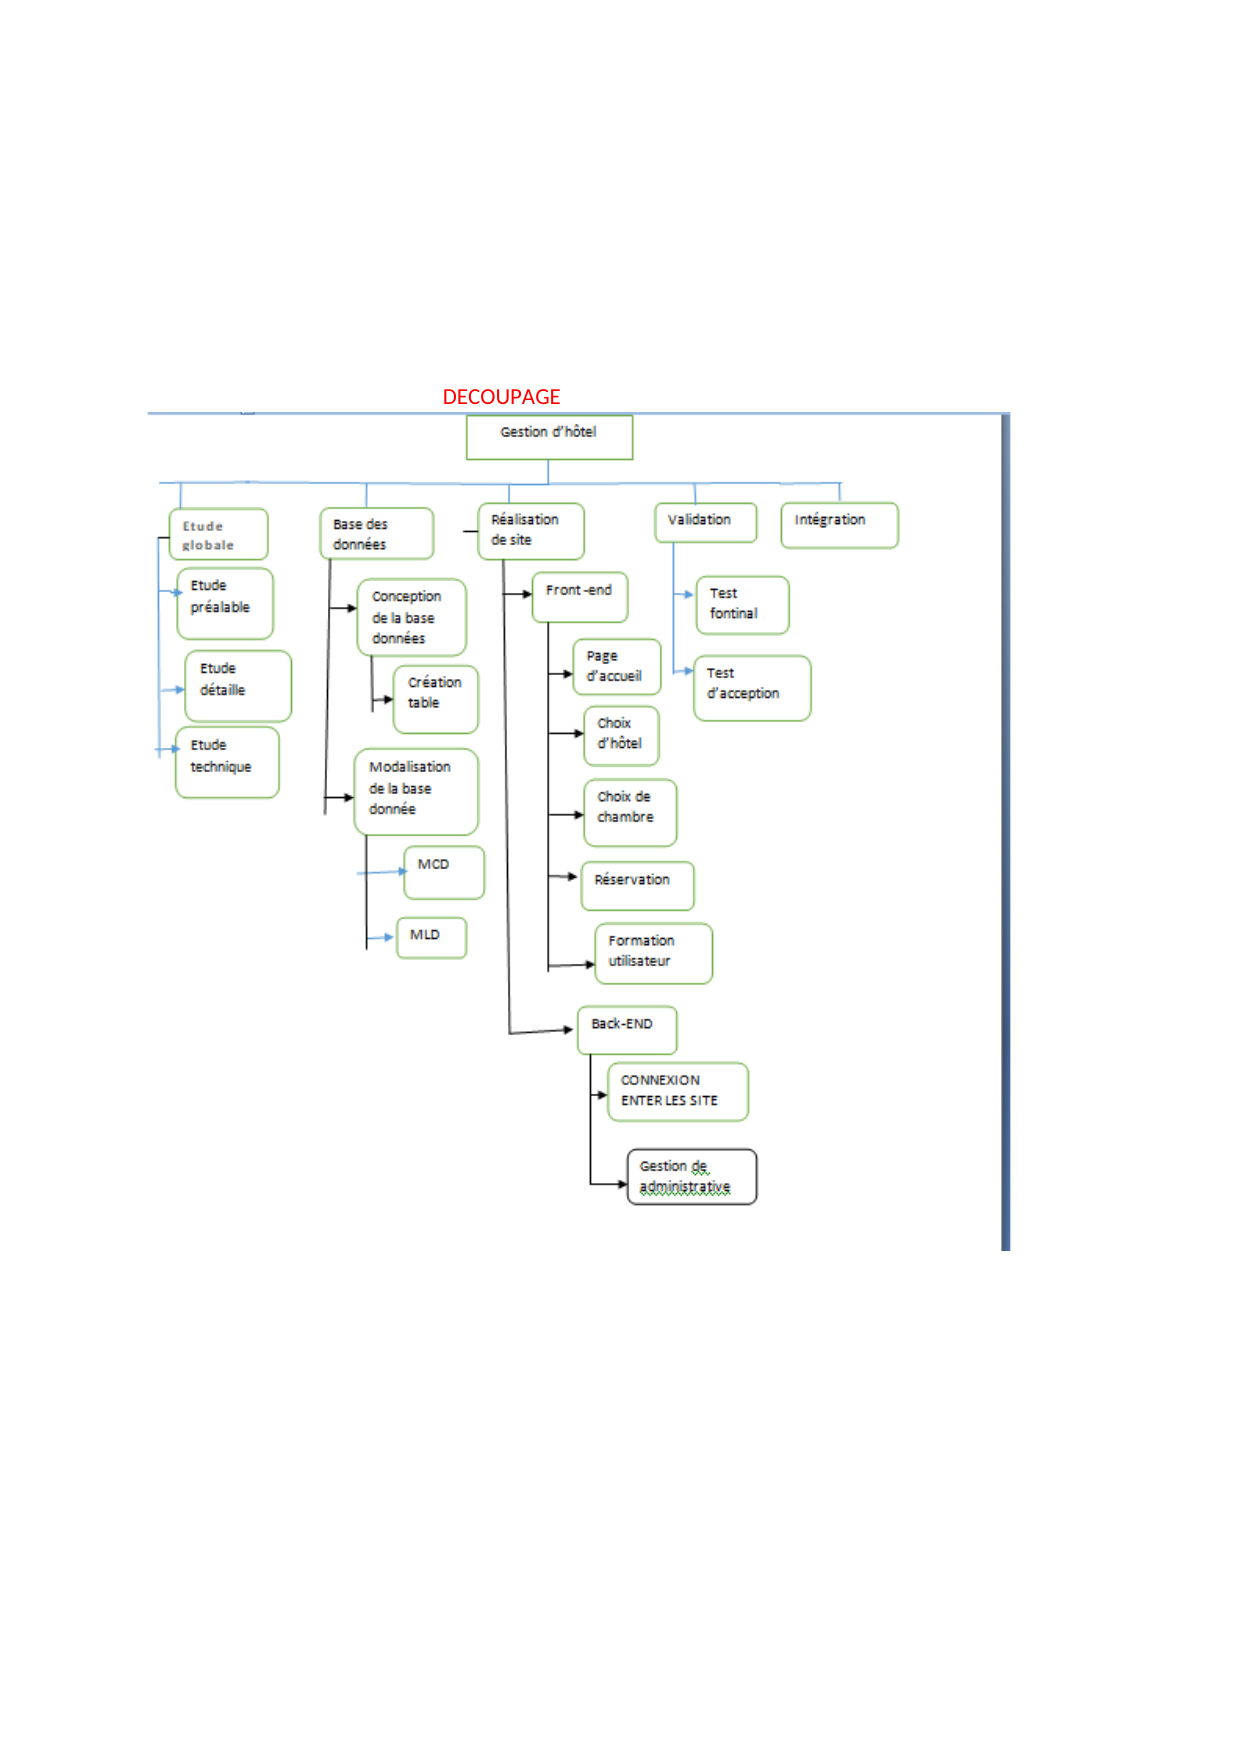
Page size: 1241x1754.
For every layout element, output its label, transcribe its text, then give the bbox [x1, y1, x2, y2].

picture [147, 412, 1011, 1251]
